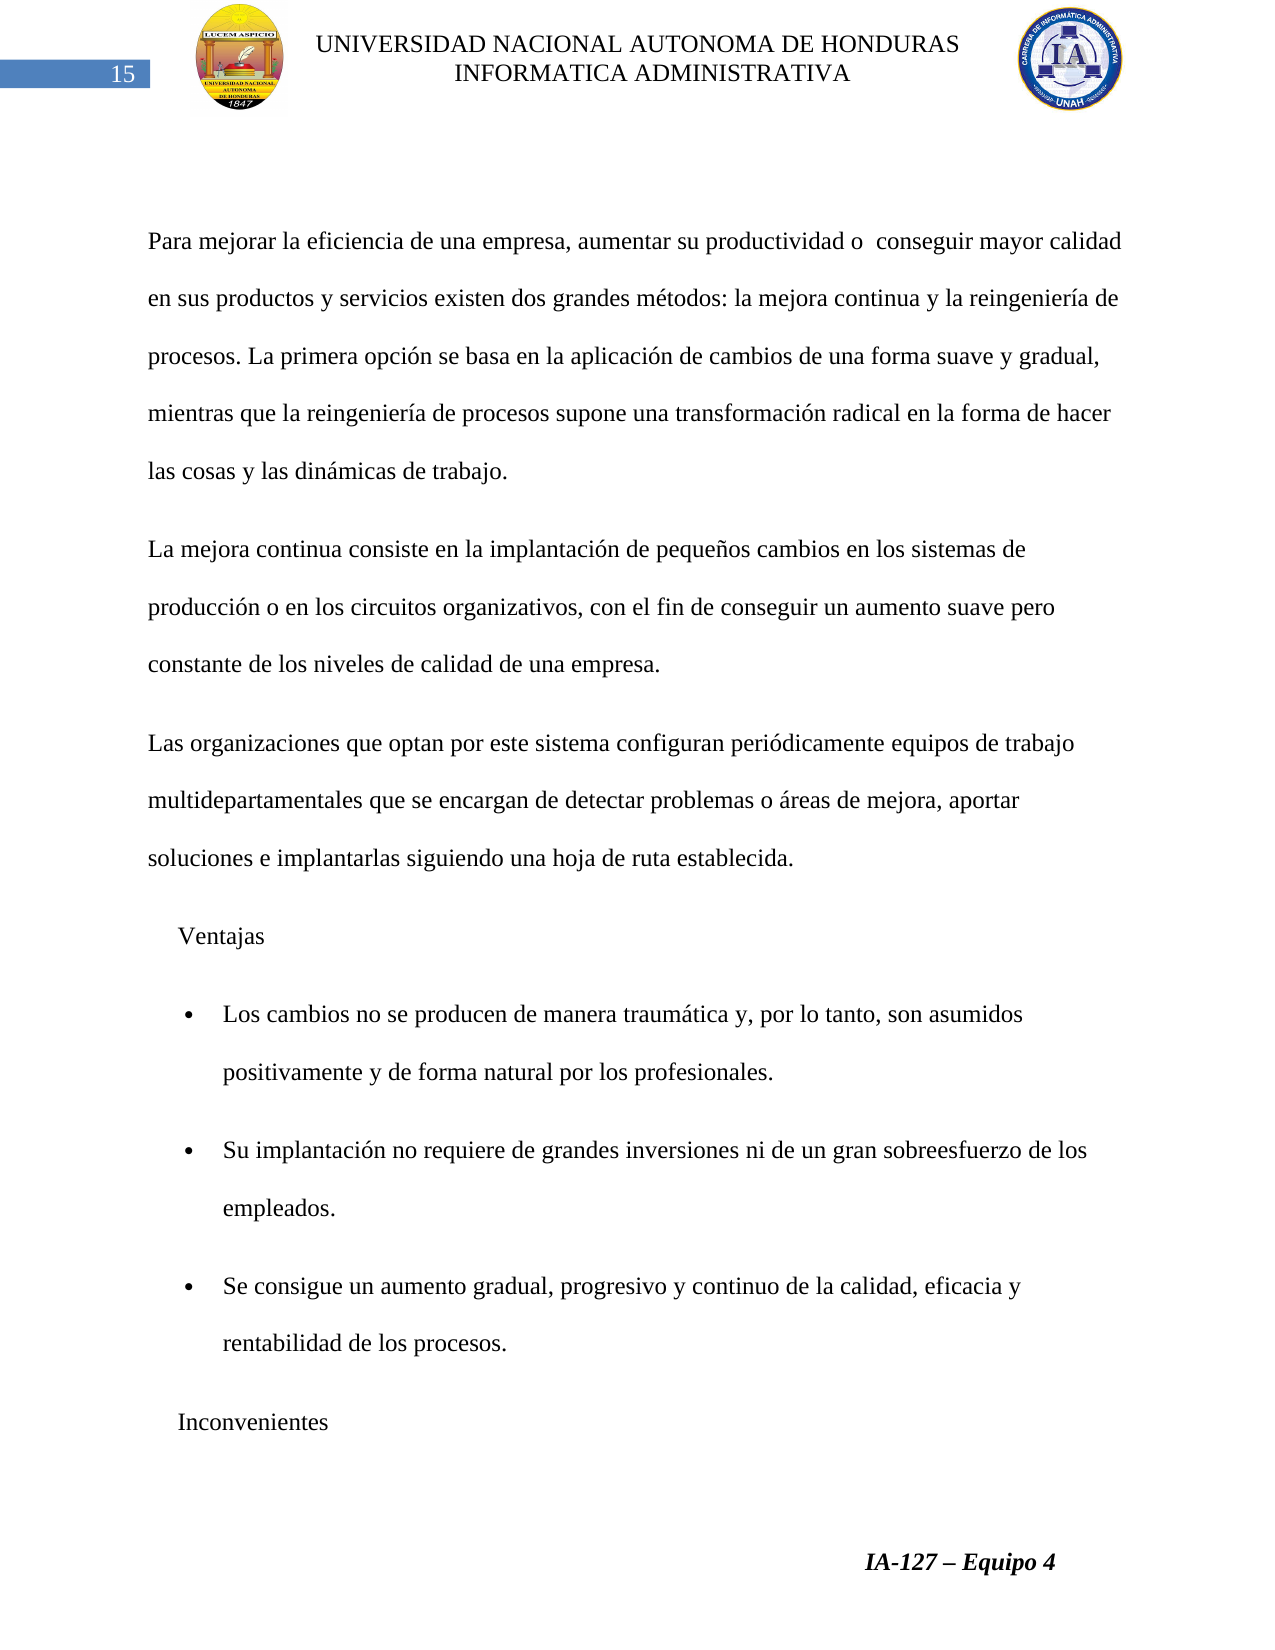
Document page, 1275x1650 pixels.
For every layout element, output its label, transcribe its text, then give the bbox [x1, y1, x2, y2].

text Ventajas [148, 921, 1127, 950]
text Para mejorar la eficiencia de una empresa, aumentar su productividad o conseguir mayor calidad en sus productos y servicios existen dos grandes métodos: la mejora continua y la reingeniería de procesos. La primera opción se basa en la aplicación de cambios de una forma suave y gradual, mientras que la reingeniería de procesos supone una transformación radical en la forma de hacer las cosas y las dinámicas de trabajo. [148, 226, 1127, 485]
picture [190, 0, 288, 117]
text La mejora continua consiste en la implantación de pequeños cambios en los sistemas de producción o en los circuitos organizativos, con el fin de conseguir un aumento suave pero constante de los niveles de calidad de una empresa. [148, 534, 1127, 678]
list Los cambios no se producen de manera traumática y, por lo tanto, son asumidos positivamente y de forma natural por los profesionales. [185, 999, 1127, 1086]
list Su implantación no requiere de grandes inversiones ni de un gran sobreesfuerzo de los empleados. [185, 1135, 1127, 1221]
picture [1009, 1, 1132, 119]
text Inconvenientes [148, 1407, 1127, 1436]
list Se consigue un aumento gradual, progresivo y continuo de la calidad, eficacia y rentabilidad de los procesos. [185, 1271, 1127, 1357]
text Las organizaciones que optan por este sistema configuran periódicamente equipos de trabajo multidepartamentales que se encargan de detectar problemas o áreas de mejora, aportar soluciones e implantarlas siguiendo una hoja de ruta establecida. [148, 728, 1127, 871]
